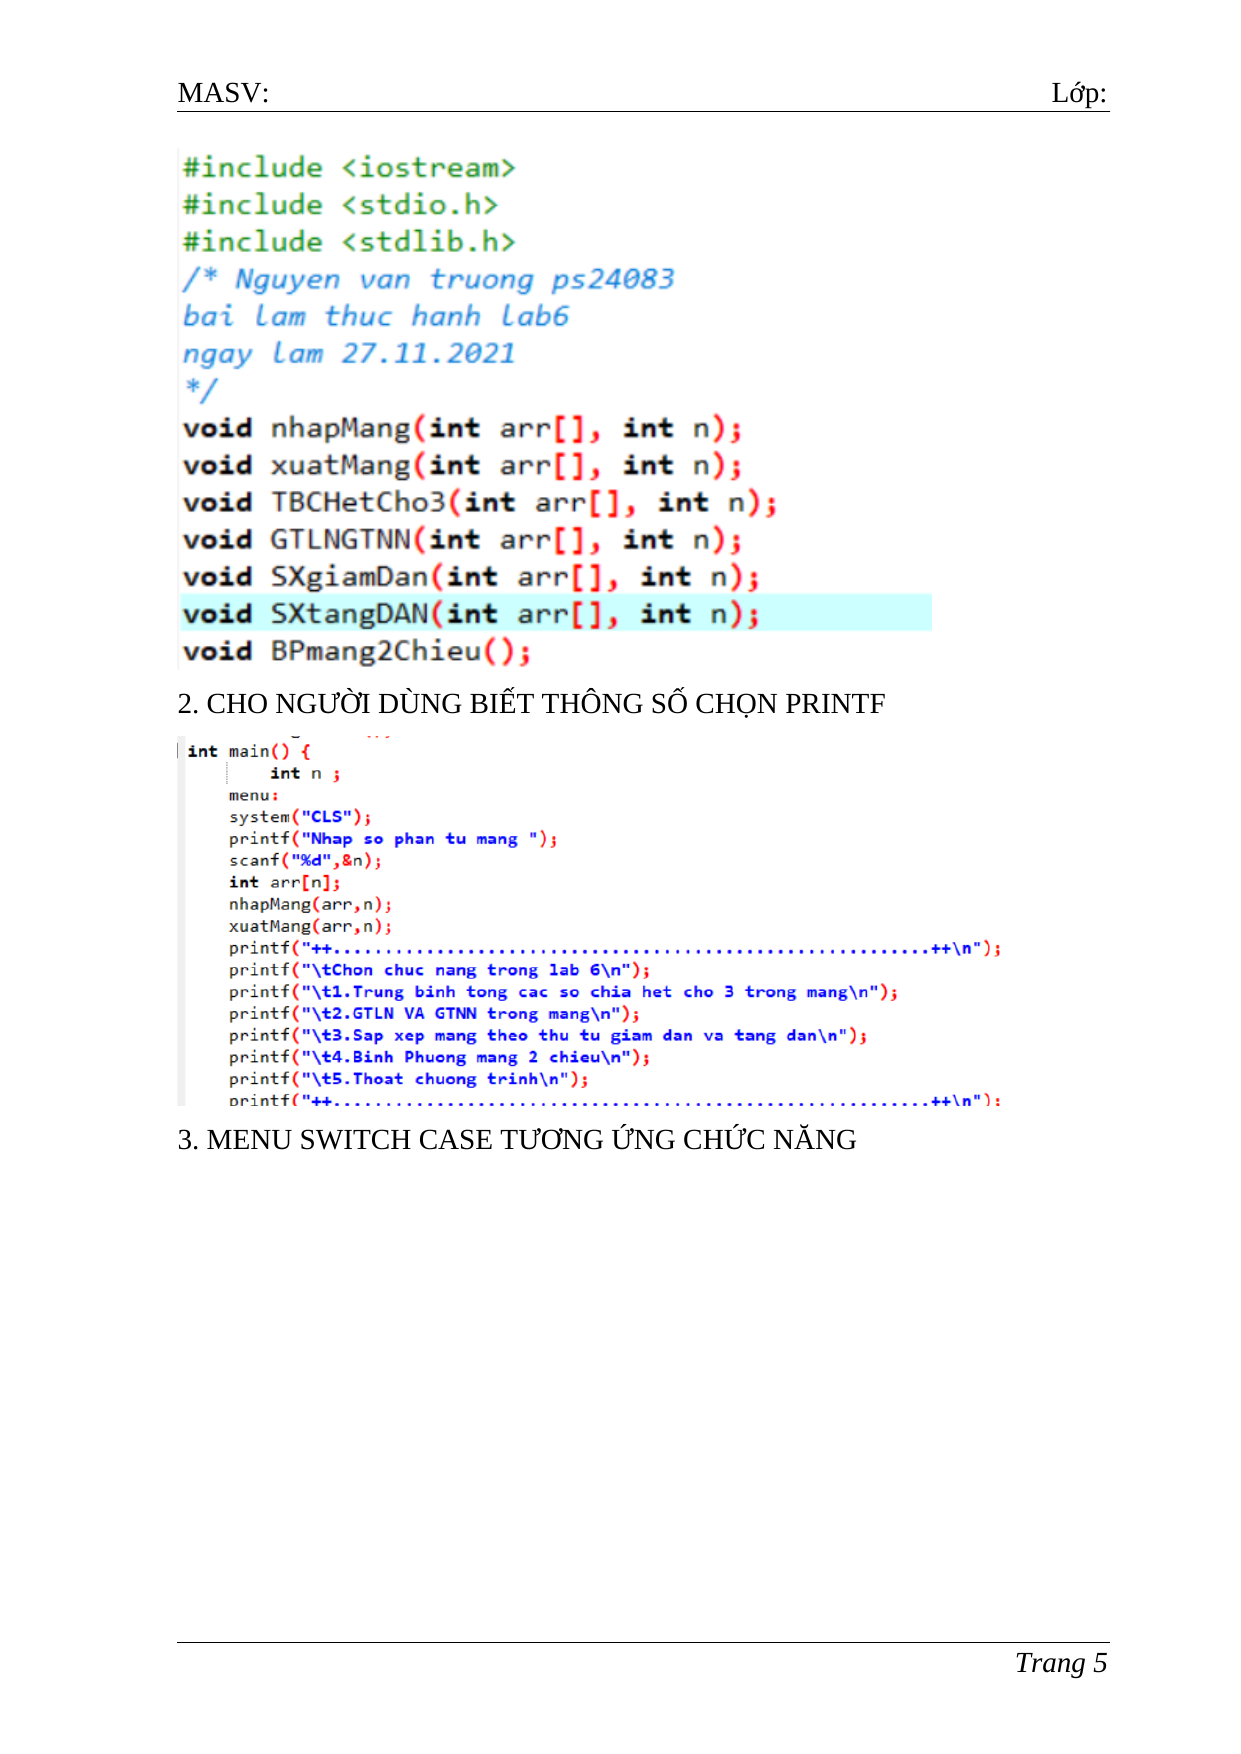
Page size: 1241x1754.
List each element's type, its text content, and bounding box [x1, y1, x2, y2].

text 2. CHO NGƯỜI DÙNG BIẾT THÔNG SỐ CHỌN PRINTF [177, 686, 1110, 720]
picture [177, 736, 1111, 1106]
text 3. MENU SWITCH CASE TƯƠNG ỨNG CHỨC NĂNG [177, 1122, 1110, 1156]
picture [177, 147, 932, 670]
